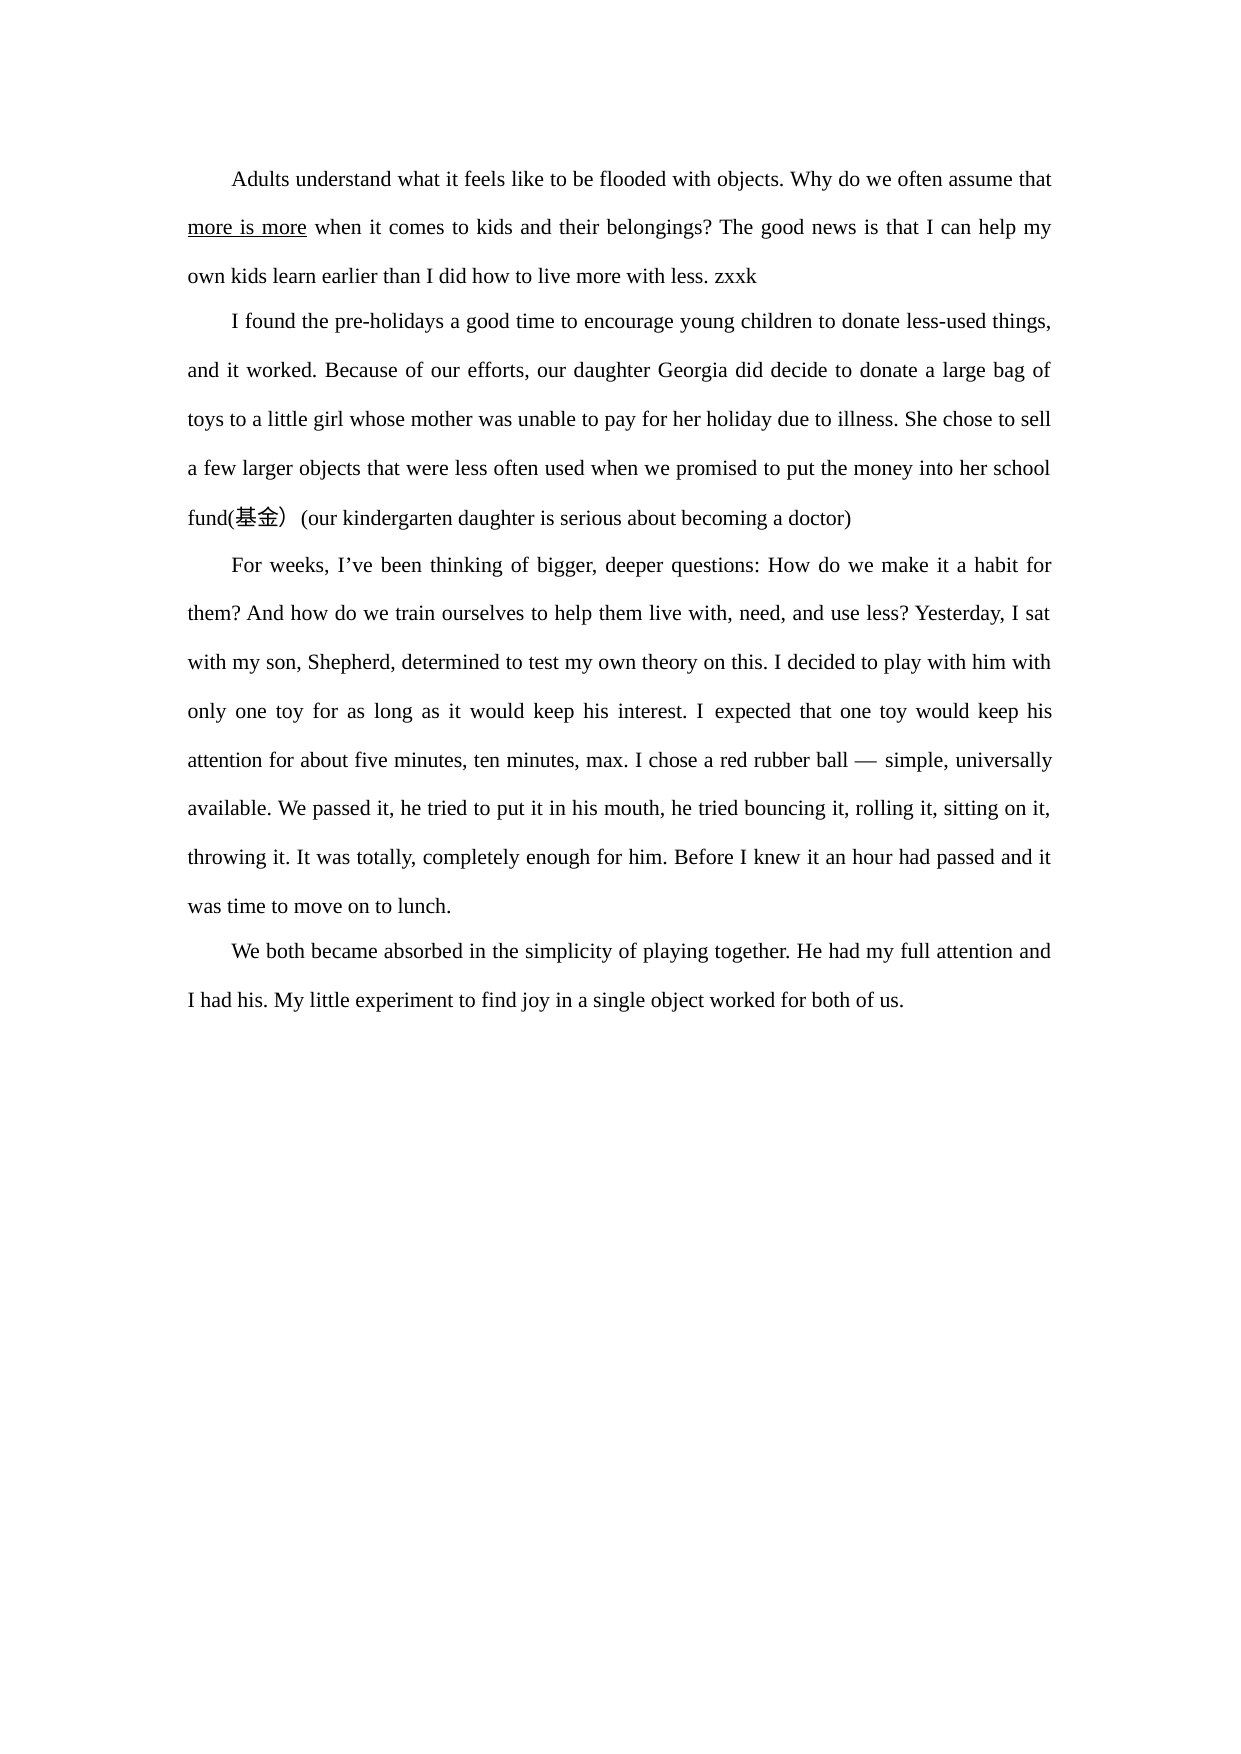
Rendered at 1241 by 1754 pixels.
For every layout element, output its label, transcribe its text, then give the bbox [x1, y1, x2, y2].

text We both became absorbed in the simplicity of playing together. He had my full attention and I had his. My little experiment to find joy in a single object worked for both of us. [187, 934, 1053, 1016]
text For weeks, I’ve been thinking of bigger, deeper questions: How do we make it a habit for them? And how do we train ourselves to help them live with, need, and use less? Yesterday, I sat with my son, Shepherd, determined to test my own theory on this. I decided to play with him with only one toy for as long as it would keep his interest. I expected that one toy would keep his attention for about five minutes, ten minutes, max. I chose a red rubber ball — simple, universally available. We passed it, he tried to put it in his mouth, he tried bouncing it, rolling it, sitting on it, throwing it. It was totally, completely enough for him. Before I knew it an hour had passed and it was time to move on to lunch. [187, 548, 1053, 922]
text I found the pre-holidays a good time to encourage young children to donate less-used things, and it worked. Because of our efforts, our daughter Georgia did decide to donate a large bag of toys to a little girl whose mother was unable to pay for her holiday due to illness. She chose to sell a few larger objects that were less often used when we promised to put the money into her school fund(基金）(our kindergarten daughter is serious about becoming a doctor) [187, 304, 1053, 532]
text Adults understand what it feels like to be flooded with objects. Why do we often assume that more is more when it comes to kids and their belongings? The good news is that I can help my own kids learn earlier than I did how to live more with less. zxxk [187, 162, 1053, 292]
